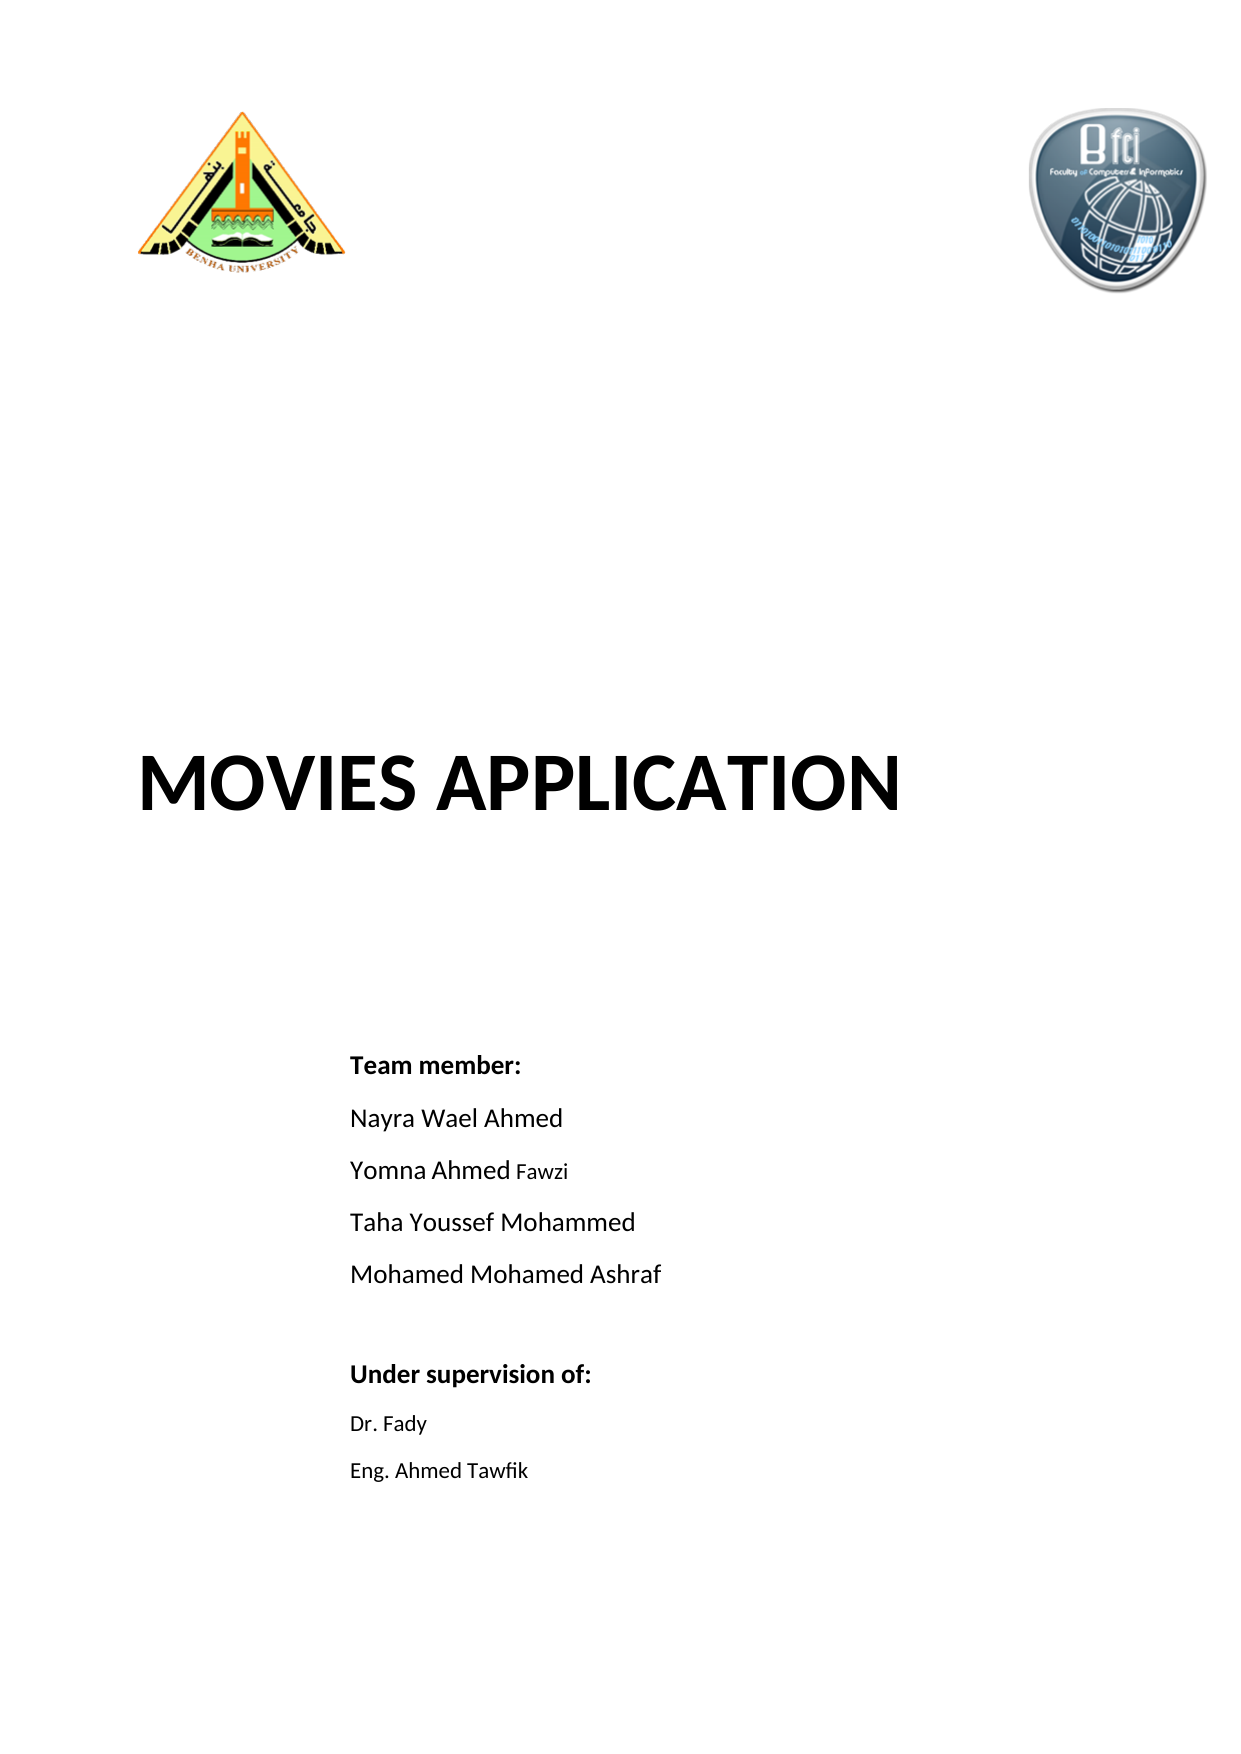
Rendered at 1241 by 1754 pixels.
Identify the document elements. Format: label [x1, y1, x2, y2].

picture [135, 108, 347, 280]
picture [1028, 108, 1208, 294]
